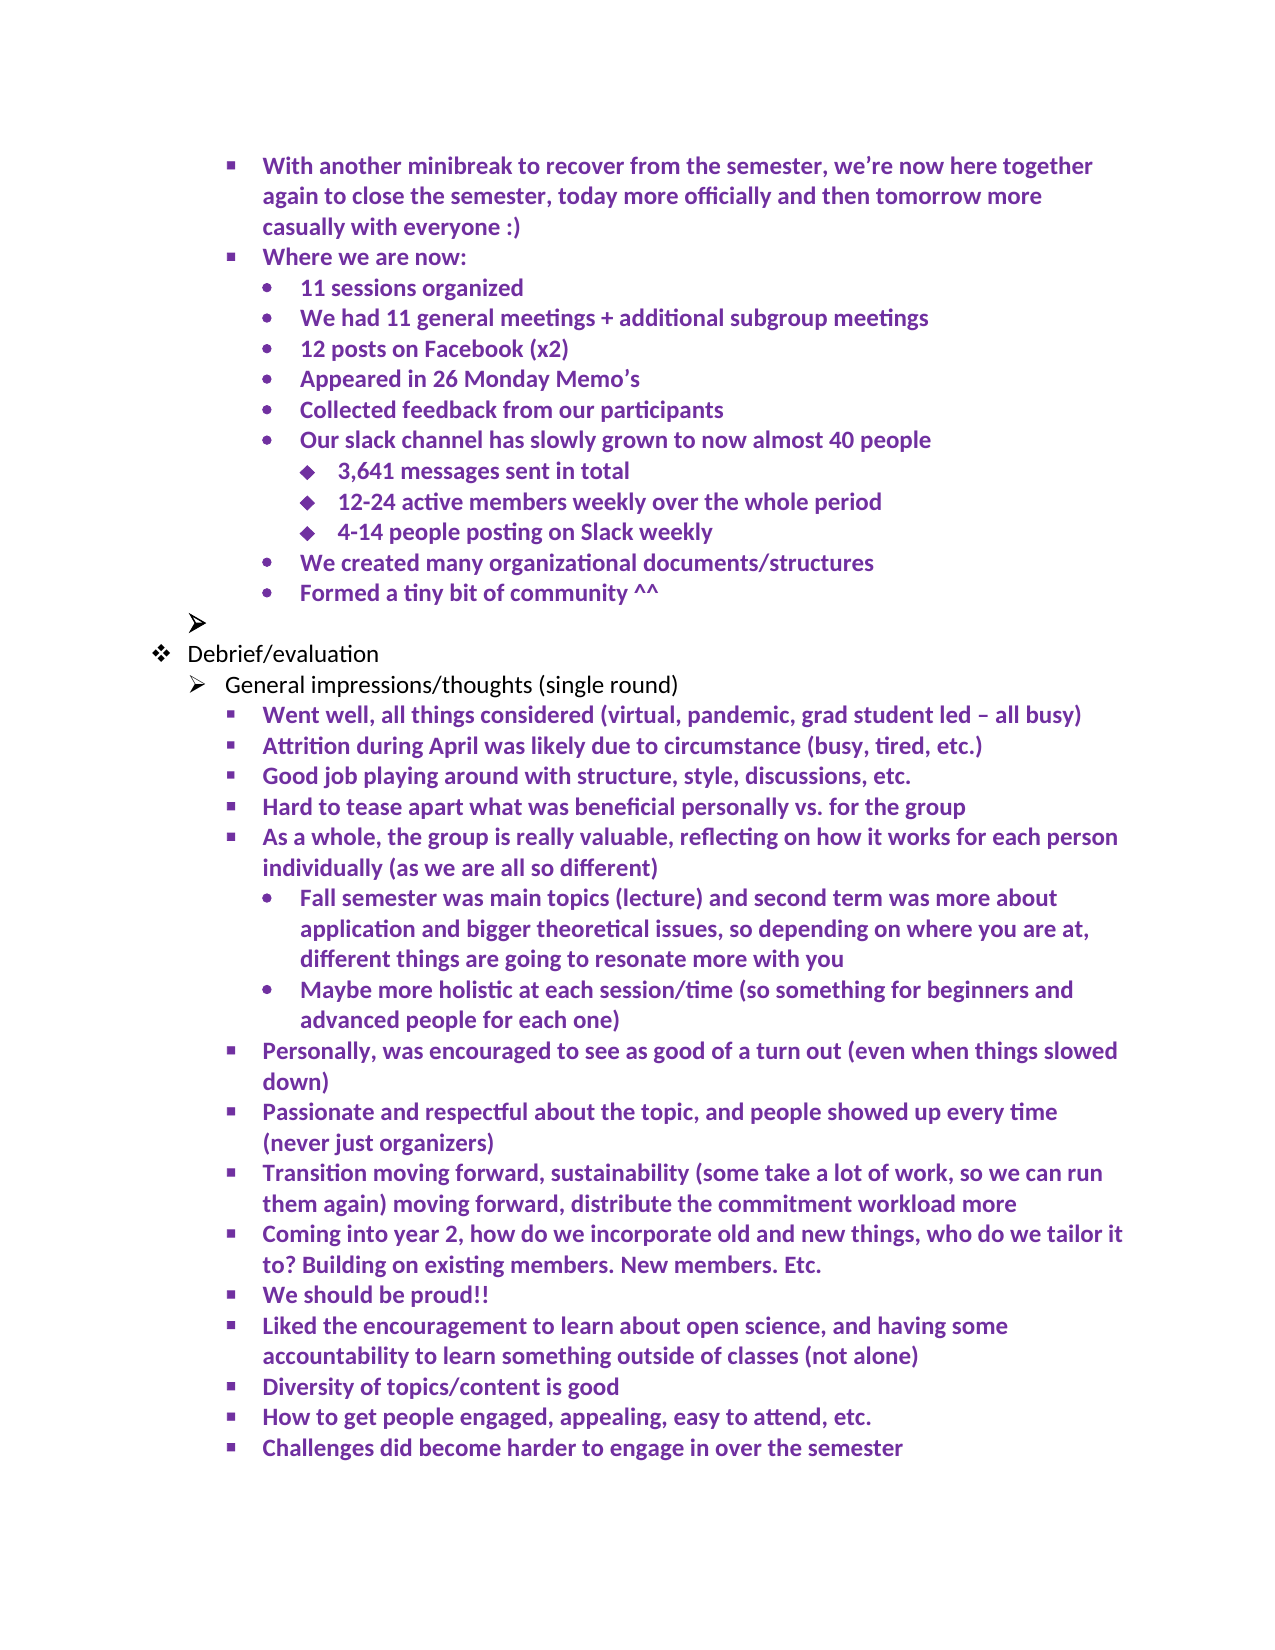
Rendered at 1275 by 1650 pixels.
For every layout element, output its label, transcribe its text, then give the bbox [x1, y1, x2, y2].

list We had 11 general meetings + additional subgroup meetings [262, 303, 1125, 333]
list Transition moving forward, sustainability (some take a lot of work, so we can run them again) moving forward, distribute the commitment workload more [225, 1157, 1125, 1218]
list Attrition during April was likely due to circumstance (busy, tired, etc.) [225, 730, 1125, 760]
list Collected feedback from our participants [262, 394, 1125, 425]
list Passionate and respectful about the topic, and people showed up every time (never just organizers) [225, 1096, 1125, 1157]
list We created many organizational documents/structures [262, 547, 1125, 577]
list 3,641 messages sent in total [300, 455, 1125, 486]
list Personally, was encouraged to see as good of a turn out (even when things slowed down) [225, 1035, 1125, 1096]
list 12 posts on Facebook (x2) [262, 333, 1125, 364]
list Our slack channel has slowly grown to now almost 40 people [262, 425, 1125, 455]
list 4-14 people posting on Slack weekly [300, 516, 1125, 547]
list Hard to tease apart what was beneficial personally vs. for the group [225, 791, 1125, 821]
list 11 sessions organized [262, 272, 1125, 303]
list With another minibreak to recover from the semester, we’re now here together again to close the semester, today more officially and then tomorrow more casually with everyone :) [225, 150, 1125, 242]
list Good job playing around with structure, style, discussions, etc. [225, 760, 1125, 791]
list 12-24 active members weekly over the whole period [300, 486, 1125, 516]
list General impressions/thoughts (single round) [187, 669, 1125, 699]
list Appeared in 26 Monday Memo’s [262, 364, 1125, 394]
list Challenges did become harder to engage in over the semester [225, 1432, 1125, 1462]
list Formed a tiny bit of community ^^ [262, 577, 1125, 608]
list Fall semester was main topics (lecture) and second term was more about application and bigger theoretical issues, so depending on where you are at, different things are going to resonate more with you [262, 882, 1125, 974]
list Went well, all things considered (virtual, pandemic, grad student led – all busy) [225, 699, 1125, 730]
list Diversity of topics/content is good [225, 1371, 1125, 1401]
list Liked the encouragement to learn about open science, and having some accountability to learn something outside of classes (not alone) [225, 1310, 1125, 1371]
list Coming into year 2, how do we incorporate old and new things, who do we tailor it to? Building on existing members. New members. Etc. [225, 1218, 1125, 1279]
list Where we are now: [225, 242, 1125, 272]
list How to get people engaged, appealing, easy to attend, etc. [225, 1401, 1125, 1432]
list Debrief/evaluation [150, 638, 1125, 669]
list As a whole, the group is really valuable, reflecting on how it works for each person individually (as we are all so different) [225, 821, 1125, 882]
list We should be proud!! [225, 1279, 1125, 1310]
list Maybe more holistic at each session/time (so something for beginners and advanced people for each one) [262, 974, 1125, 1035]
